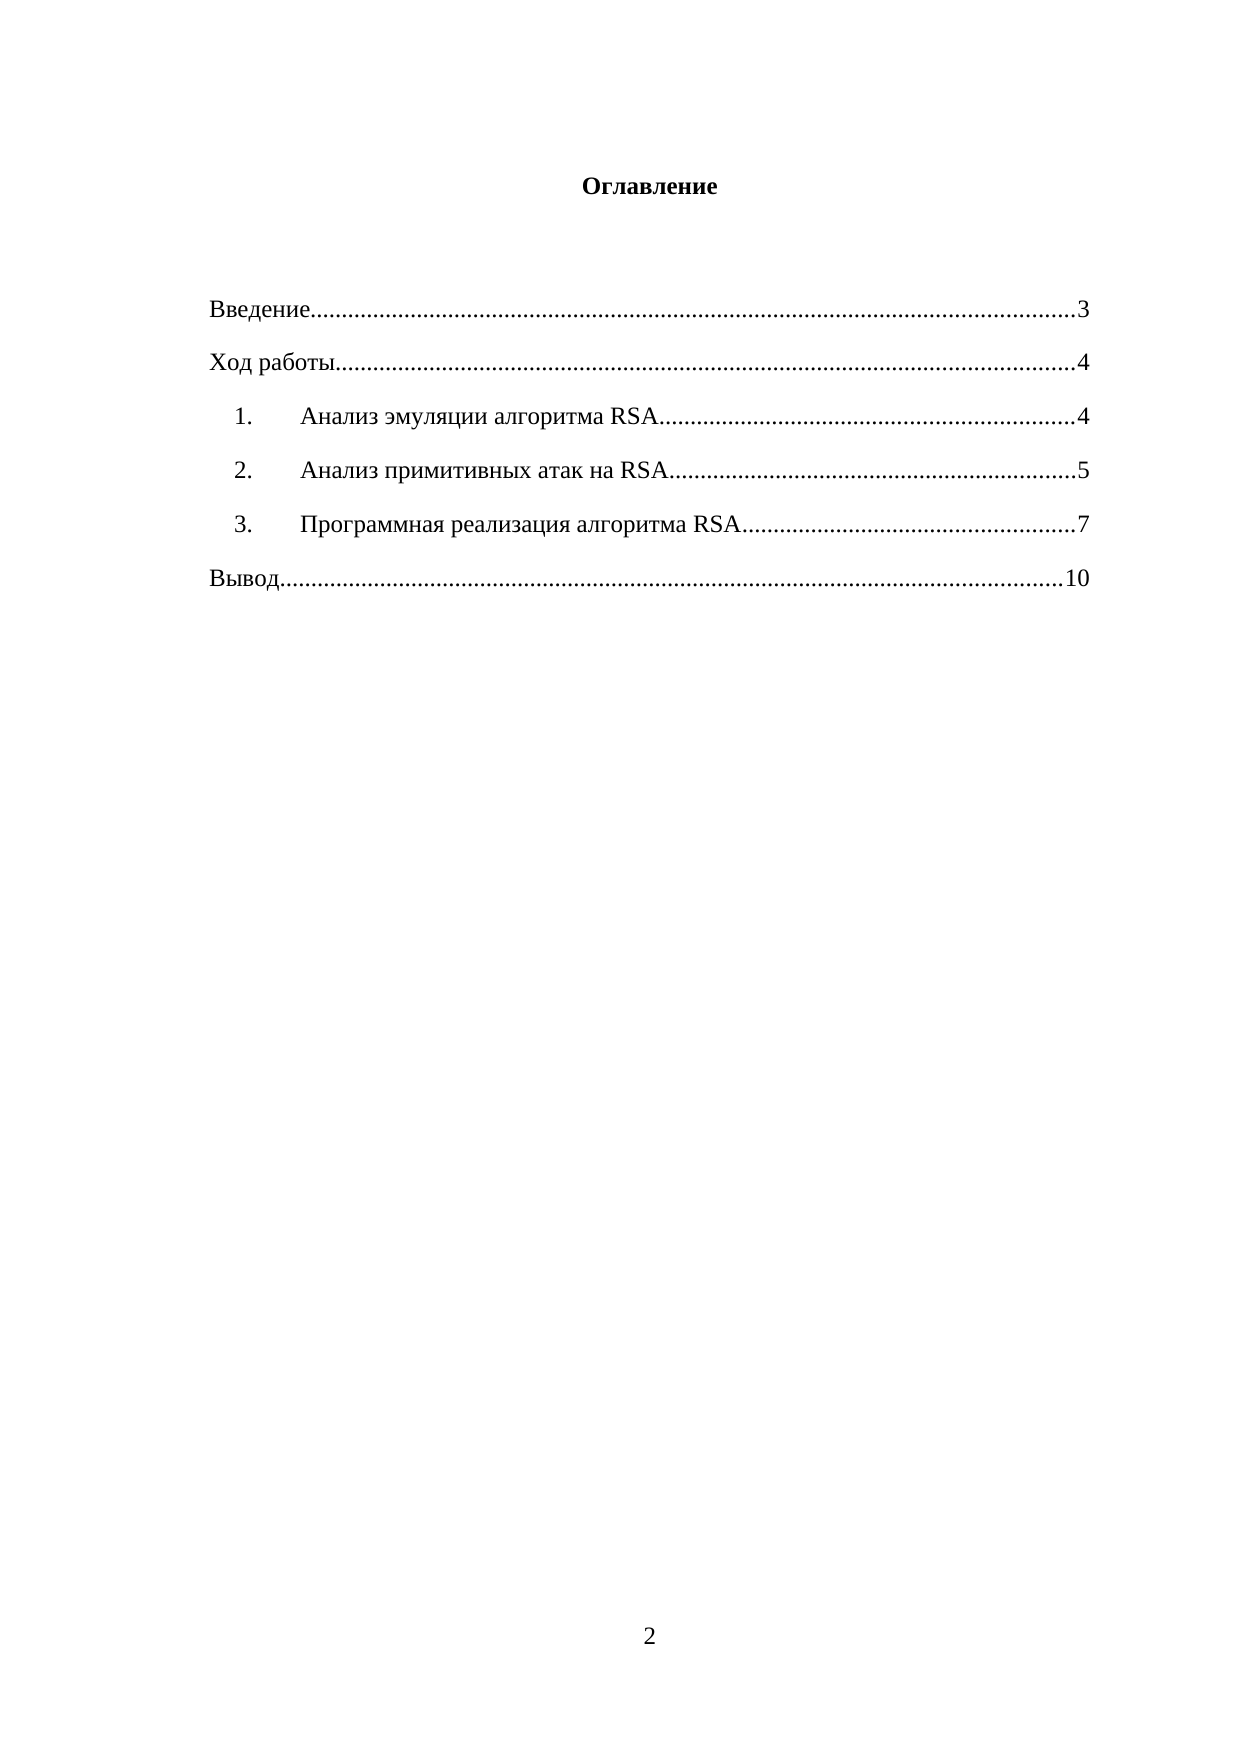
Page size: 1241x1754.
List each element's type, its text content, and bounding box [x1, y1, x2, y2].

text Оглавление [150, 171, 1090, 199]
